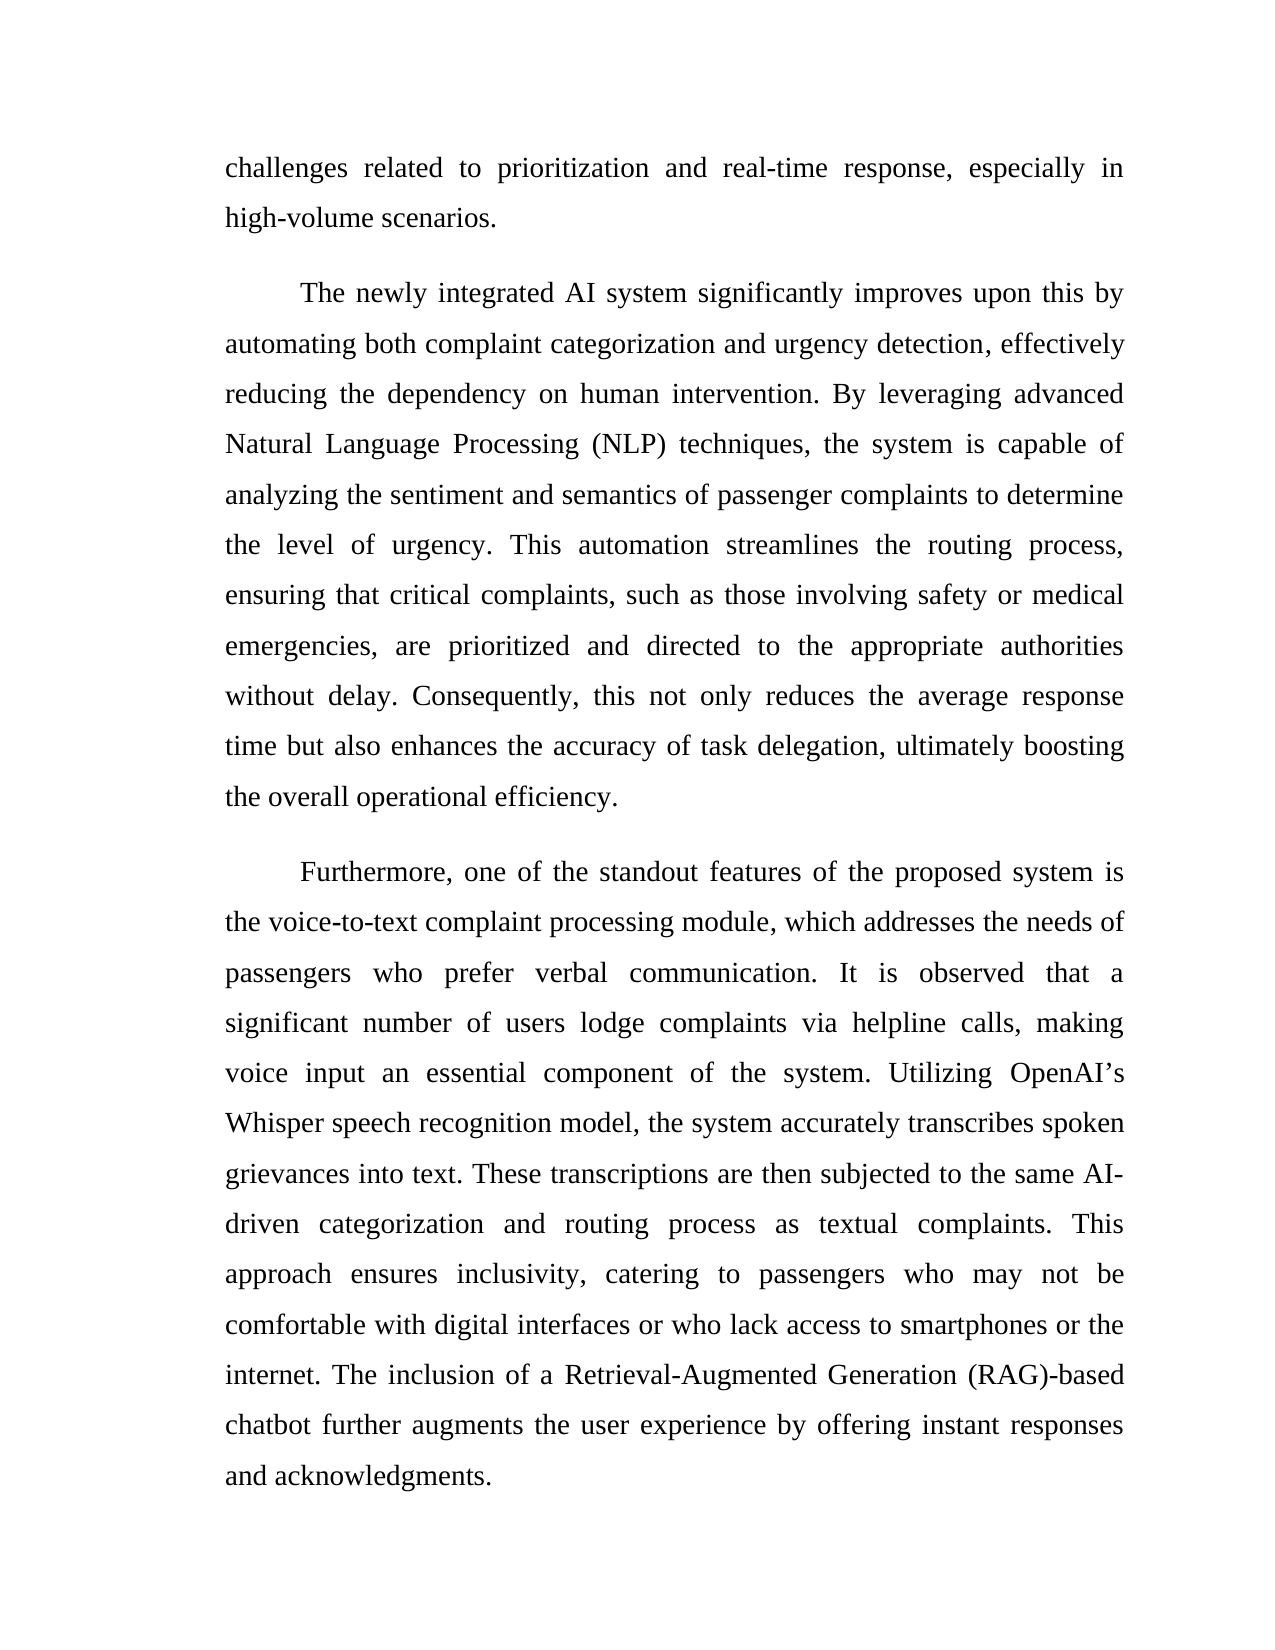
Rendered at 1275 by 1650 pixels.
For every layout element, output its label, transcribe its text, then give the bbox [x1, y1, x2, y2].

text The newly integrated AI system significantly improves upon this by automating both complaint categorization and urgency detection, effectively reducing the dependency on human intervention. By leveraging advanced Natural Language Processing (NLP) techniques, the system is capable of analyzing the sentiment and semantics of passenger complaints to determine the level of urgency. This automation streamlines the routing process, ensuring that critical complaints, such as those involving safety or medical emergencies, are prioritized and directed to the appropriate authorities without delay. Consequently, this not only reduces the average response time but also enhances the accuracy of task delegation, ultimately boosting the overall operational efficiency. [225, 276, 1125, 812]
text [225, 150, 1125, 234]
text Furthermore, one of the standout features of the proposed system is the voice-to-text complaint processing module, which addresses the needs of passengers who prefer verbal communication. It is observed that a significant number of users lodge complaints via helpline calls, making voice input an essential component of the system. Utilizing OpenAI’s Whisper speech recognition model, the system accurately transcribes spoken grievances into text. These transcriptions are then subjected to the same AI-driven categorization and routing process as textual complaints. This approach ensures inclusivity, catering to passengers who may not be comfortable with digital interfaces or who lack access to smartphones or the internet. The inclusion of a Retrieval-Augmented Generation (RAG)-based chatbot further augments the user experience by offering instant responses and acknowledgments. [225, 854, 1125, 1491]
